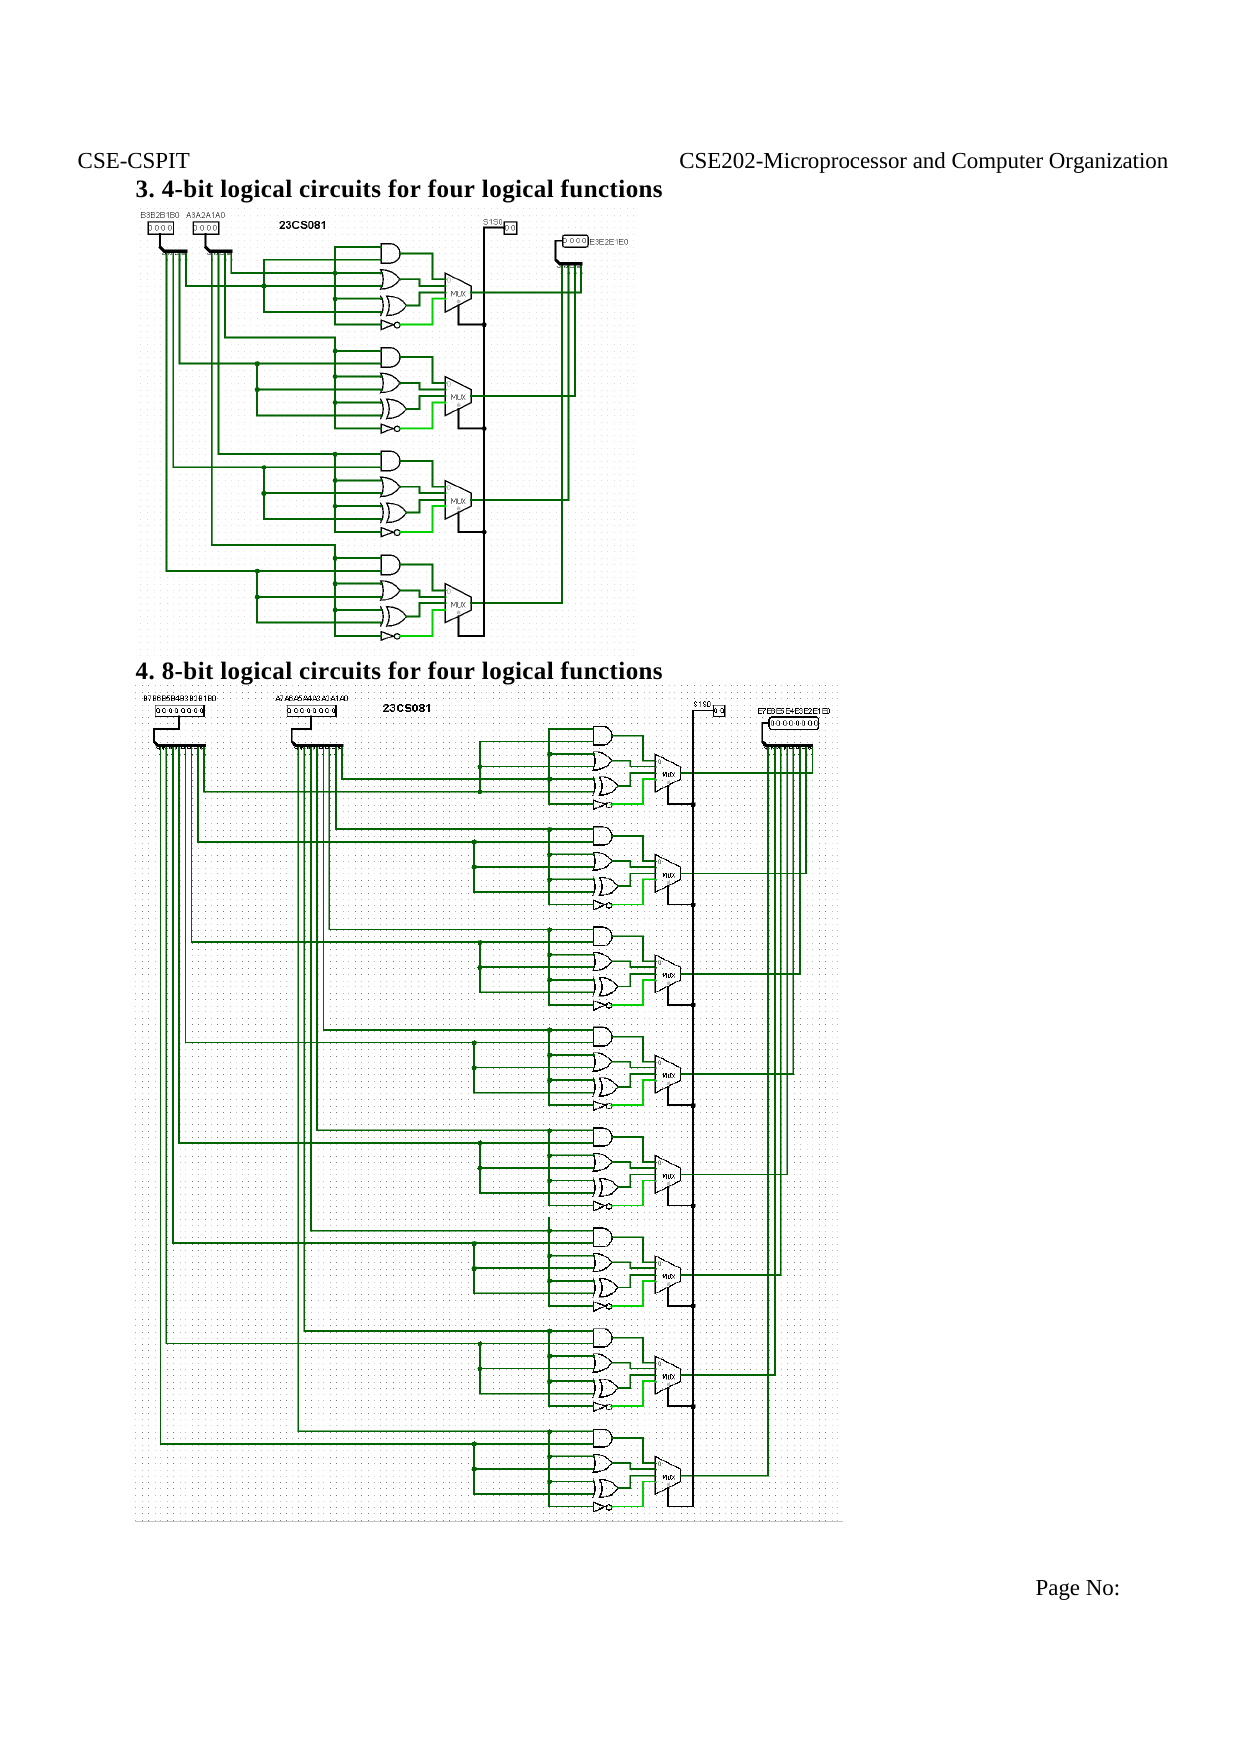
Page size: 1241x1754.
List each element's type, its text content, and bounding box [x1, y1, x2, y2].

picture [135, 203, 637, 656]
picture [135, 685, 843, 1522]
text 4. 8-bit logical circuits for four logical functions [60, 656, 1048, 685]
text 3. 4-bit logical circuits for four logical functions [60, 174, 1048, 203]
